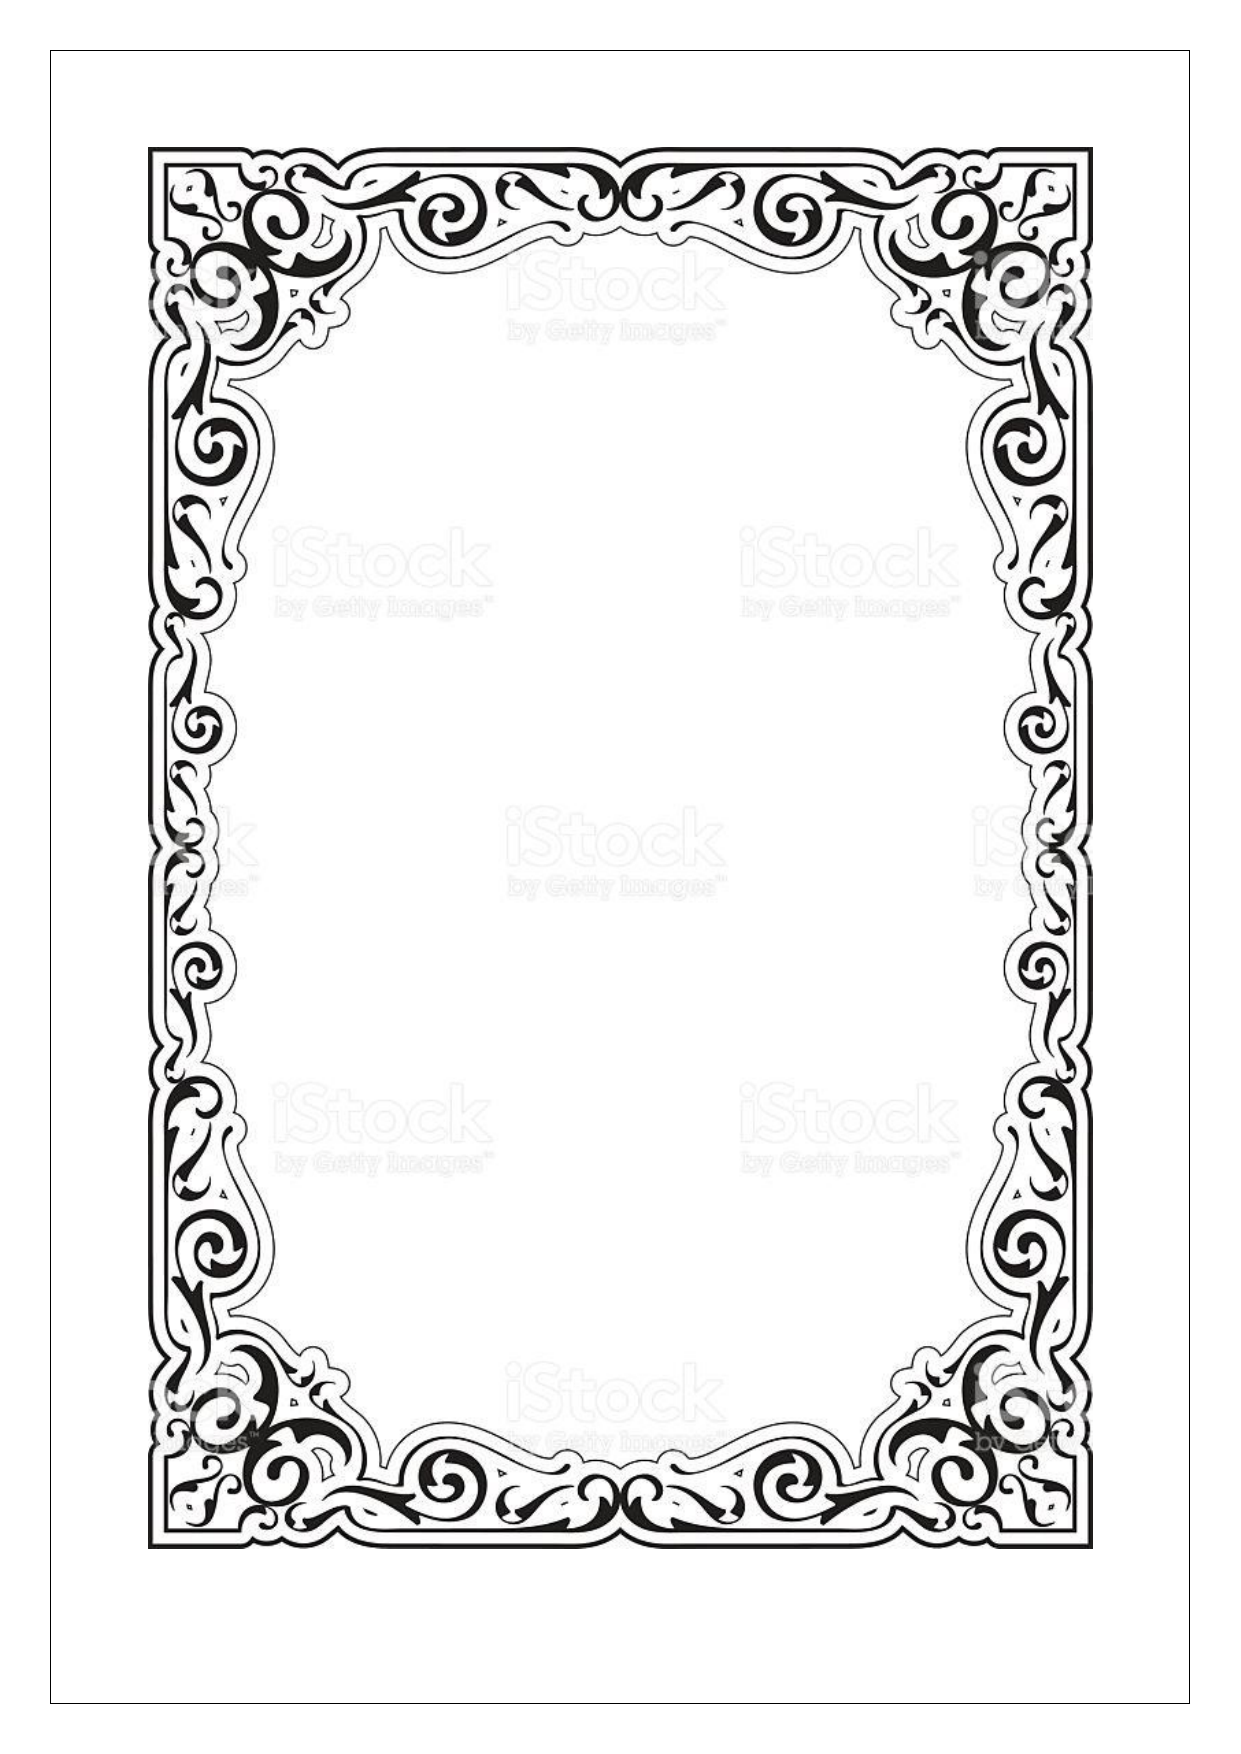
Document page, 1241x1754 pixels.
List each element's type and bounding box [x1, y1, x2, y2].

picture [148, 147, 1093, 1549]
